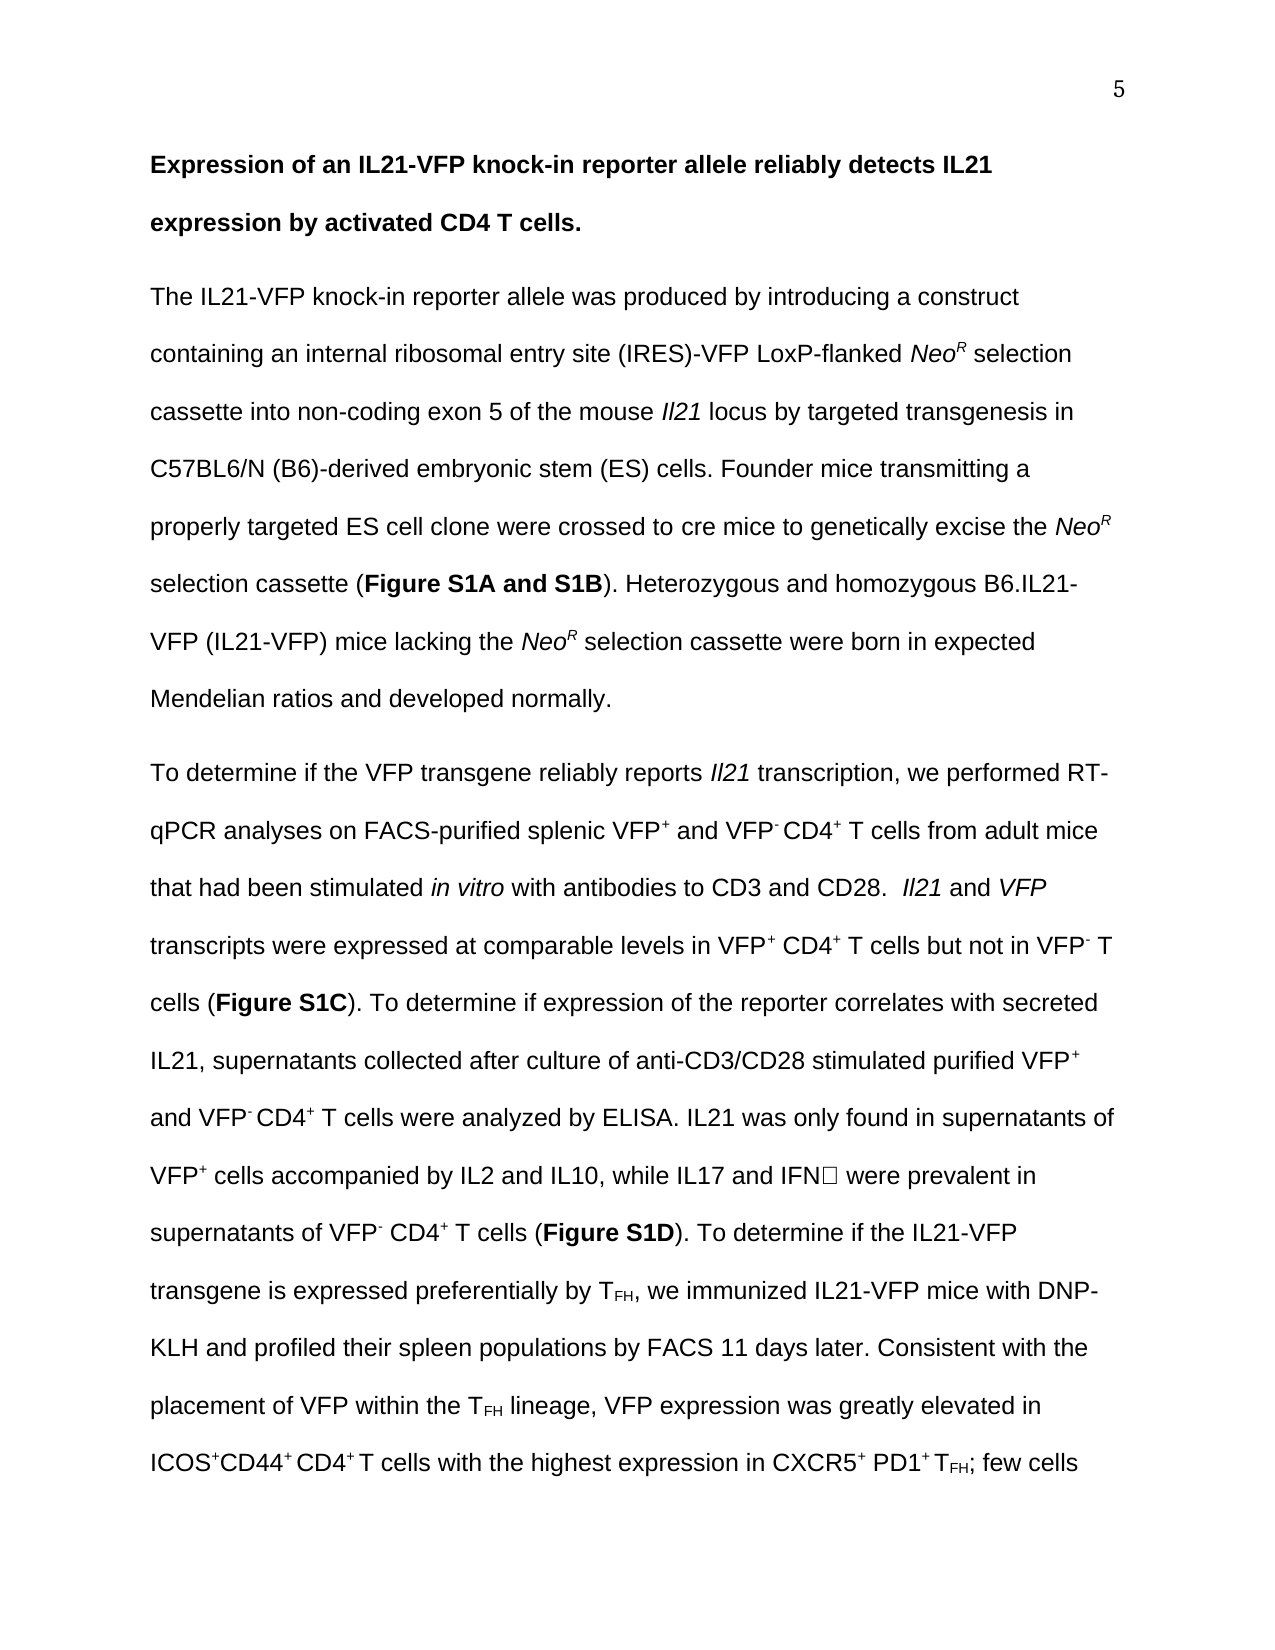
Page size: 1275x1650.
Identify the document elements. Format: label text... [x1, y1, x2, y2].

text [150, 758, 1125, 1477]
text The IL21-VFP knock-in reporter allele was produced by introducing a construct containing an internal ribosomal entry site (IRES)-VFP LoxP-flanked NeoR selection cassette into non-coding exon 5 of the mouse Il21 locus by targeted transgenesis in C57BL6/N (B6)-derived embryonic stem (ES) cells. Founder mice transmitting a properly targeted ES cell clone were crossed to cre mice to genetically excise the NeoR selection cassette (Figure S1A and S1B). Heterozygous and homozygous B6.IL21-VFP (IL21-VFP) mice lacking the NeoR selection cassette were born in expected Mendelian ratios and developed normally. [150, 282, 1125, 713]
text Expression of an IL21-VFP knock-in reporter allele reliably detects IL21 expression by activated CD4 T cells. [150, 150, 1125, 236]
